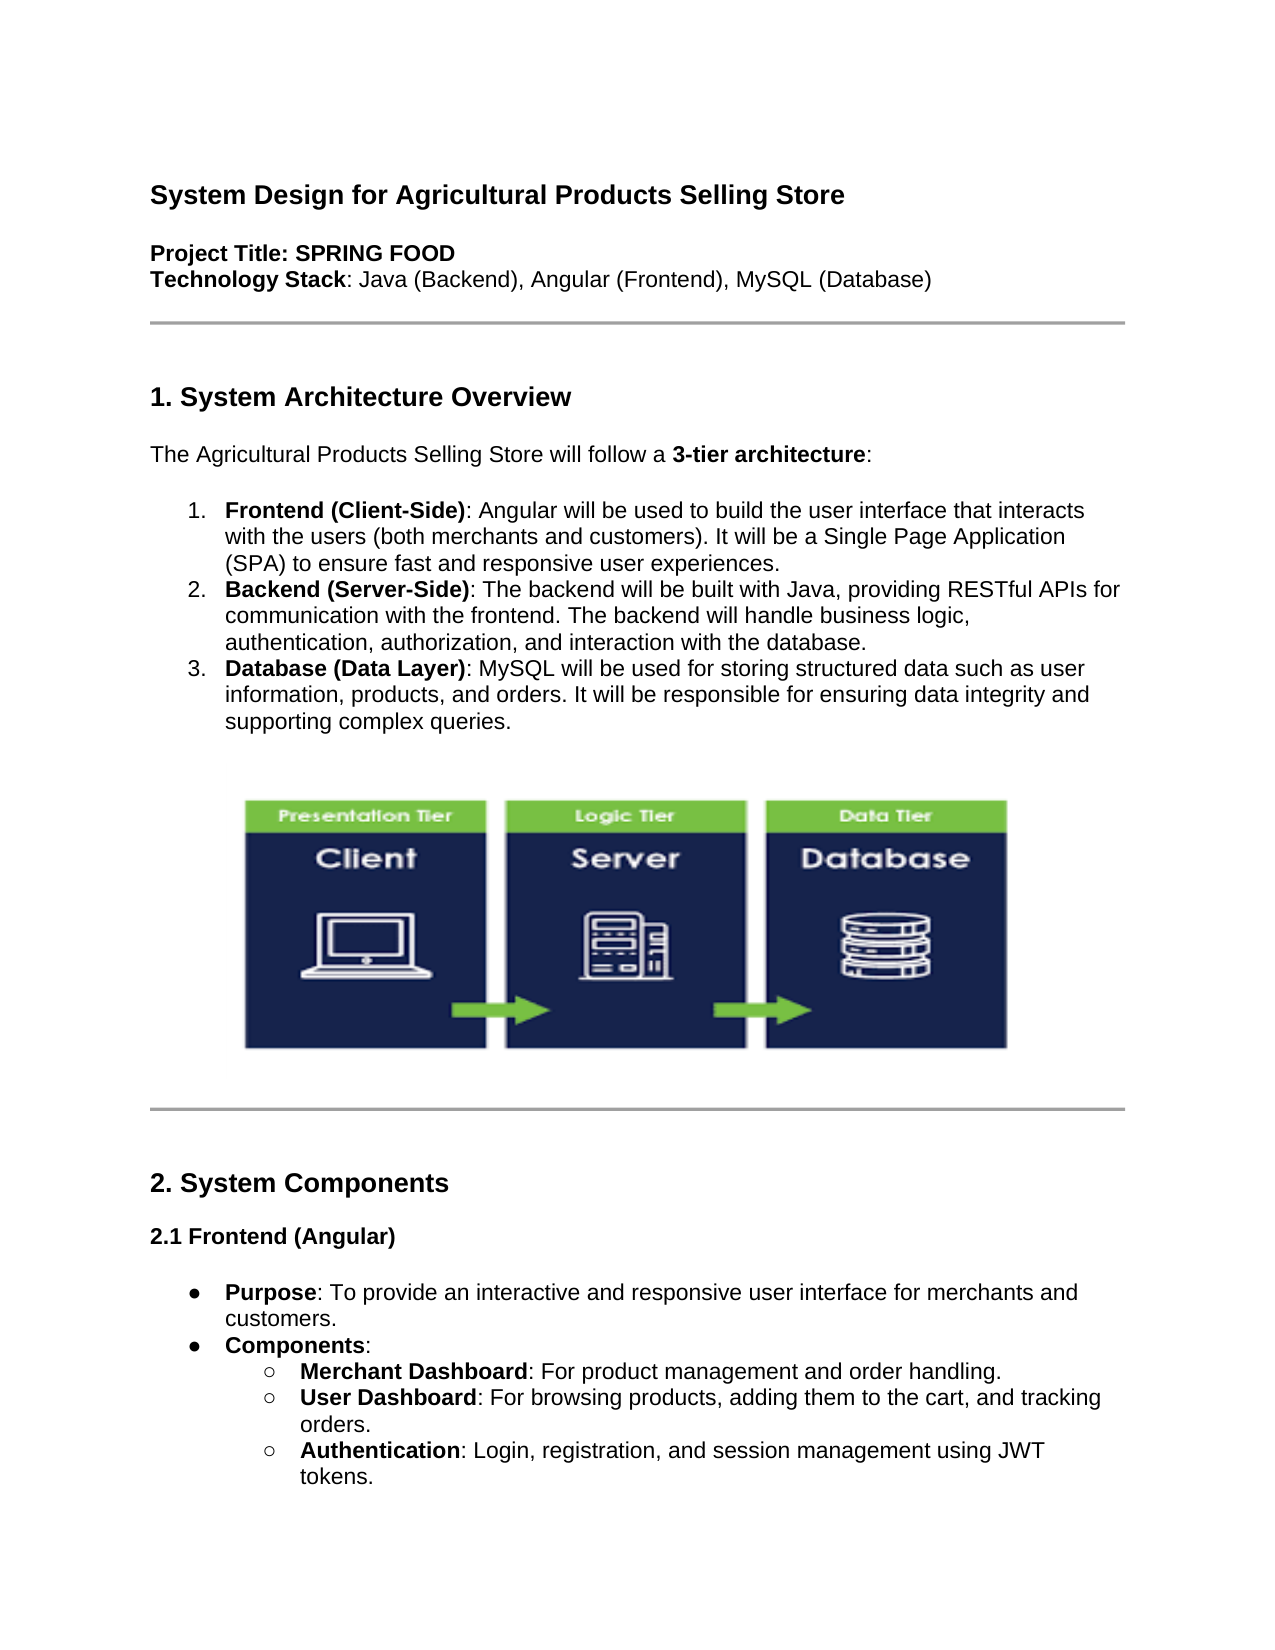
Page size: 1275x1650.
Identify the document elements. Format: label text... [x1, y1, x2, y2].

subtitle 1. System Architecture Overview [150, 381, 1125, 412]
list Merchant Dashboard: For product management and order handling. [262, 1358, 1125, 1384]
picture [225, 763, 1029, 1079]
list Purpose: To provide an interactive and responsive user interface for merchants and customers. [187, 1279, 1125, 1332]
subtitle System Design for Agricultural Products Selling Store [150, 179, 1125, 210]
list Database (Data Layer): MySQL will be used for storing structured data such as user information, products, and orders. It will be responsible for ensuring data integrity and supporting complex queries. [187, 655, 1125, 734]
list Frontend (Client-Side): Angular will be used to build the user interface that interacts with the users (both merchants and customers). It will be a Single Page Application (SPA) to ensure fast and responsive user experiences. [187, 497, 1125, 576]
text The Agricultural Products Selling Store will follow a 3-tier architecture: [150, 441, 1125, 468]
list Authentication: Login, registration, and session management using JWT tokens. [262, 1437, 1125, 1490]
list Components: [187, 1332, 1125, 1358]
list User Dashboard: For browsing products, adding them to the cart, and tracking orders. [262, 1384, 1125, 1437]
subtitle 2.1 Frontend (Angular) [150, 1223, 1125, 1250]
subtitle 2. System Components [150, 1167, 1125, 1198]
list Backend (Server-Side): The backend will be built with Java, providing RESTful APIs for communication with the frontend. The backend will handle business logic, authentication, authorization, and interaction with the database. [187, 576, 1125, 655]
text Project Title: SPRING FOOD Technology Stack: Java (Backend), Angular (Frontend), MySQL (Database) [150, 239, 1125, 292]
